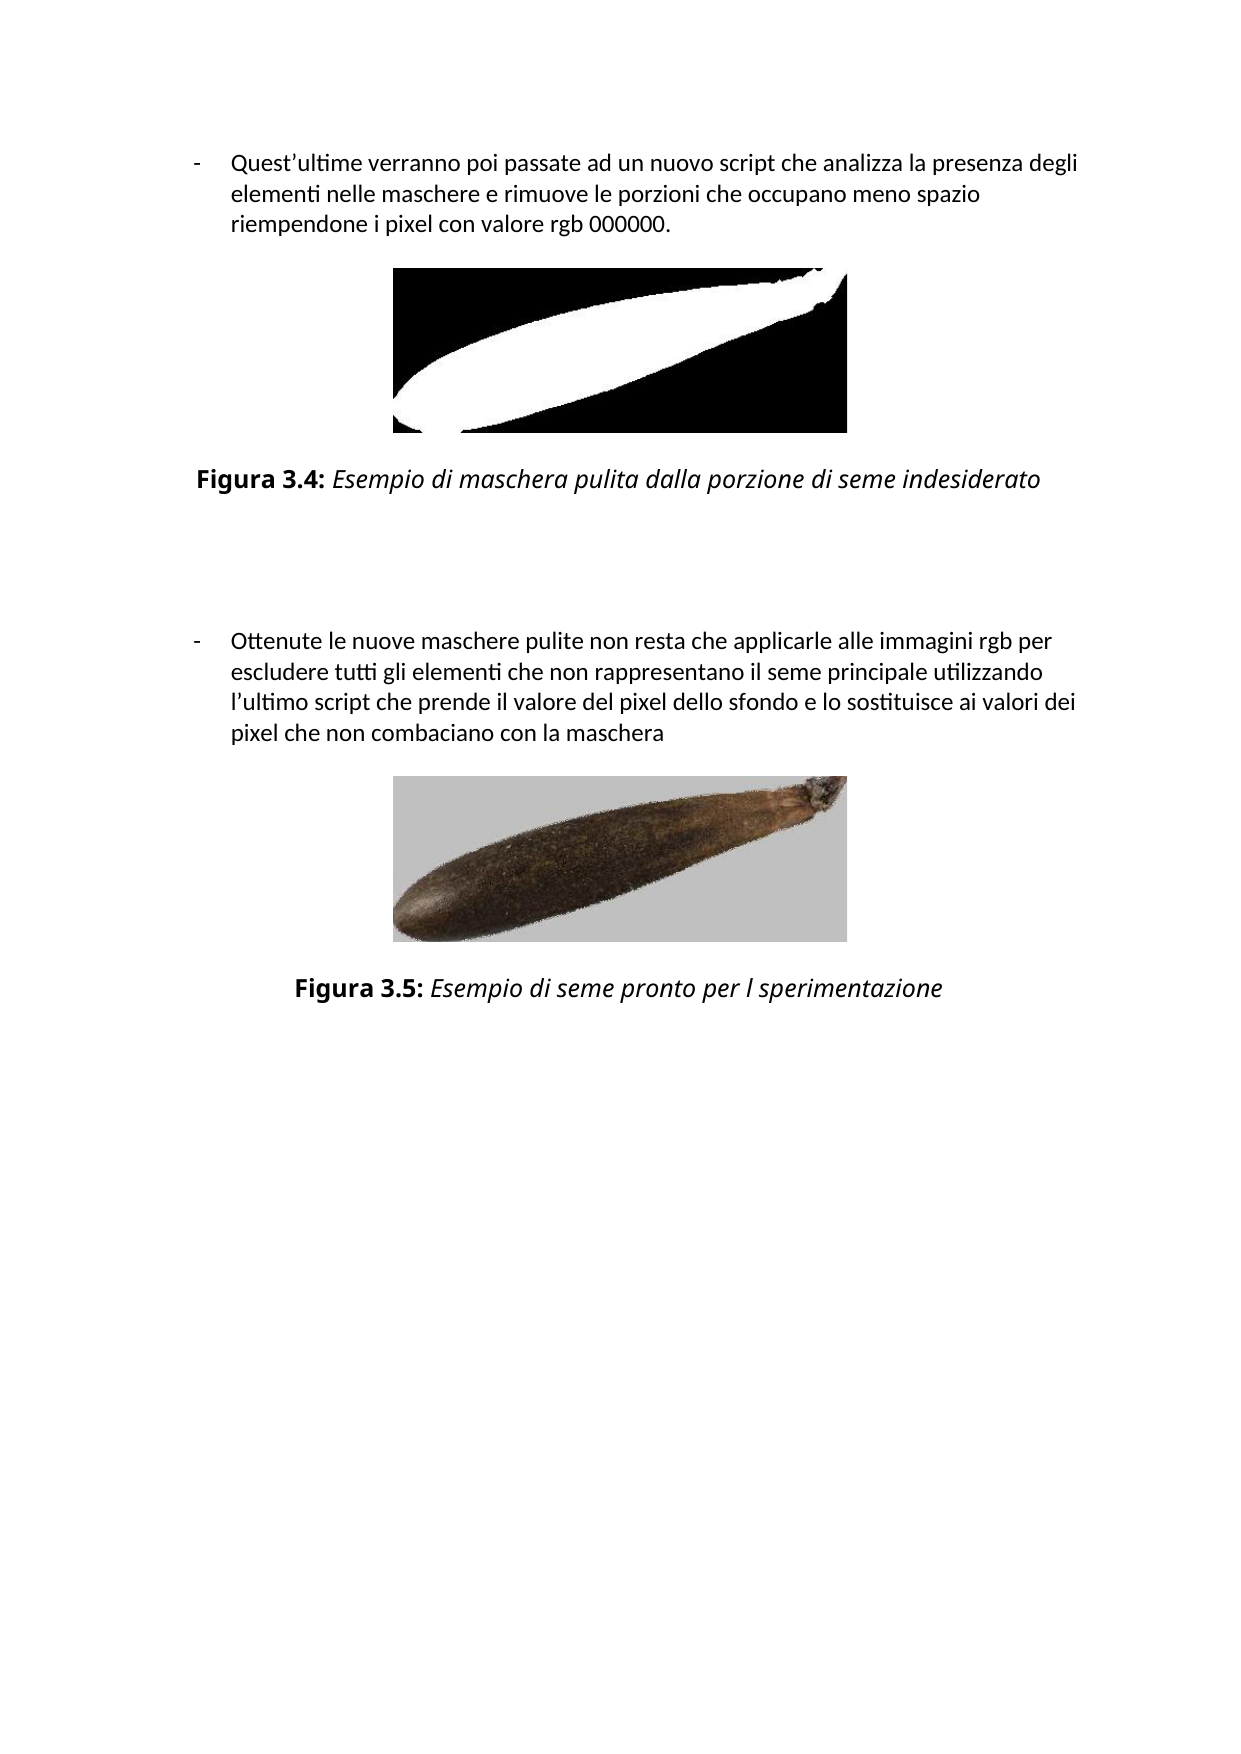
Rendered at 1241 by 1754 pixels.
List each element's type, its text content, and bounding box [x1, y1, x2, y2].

text Figura 3.5: Esempio di seme pronto per l sperimentazione [118, 970, 1122, 1004]
picture [393, 776, 848, 942]
picture [393, 268, 848, 433]
list Quest’ultime verranno poi passate ad un nuovo script che analizza la presenza degli elementi nelle maschere e rimuove le porzioni che occupano meno spazio riempendone i pixel con valore rgb 000000. [193, 148, 1122, 239]
list Ottenute le nuove maschere pulite non resta che applicarle alle immagini rgb per escludere tutti gli elementi che non rappresentano il seme principale utilizzando l’ultimo script che prende il valore del pixel dello sfondo e lo sostituisce ai valori dei pixel che non combaciano con la maschera [193, 625, 1122, 747]
text Figura 3.4: Esempio di maschera pulita dalla porzione di seme indesiderato [118, 462, 1122, 496]
